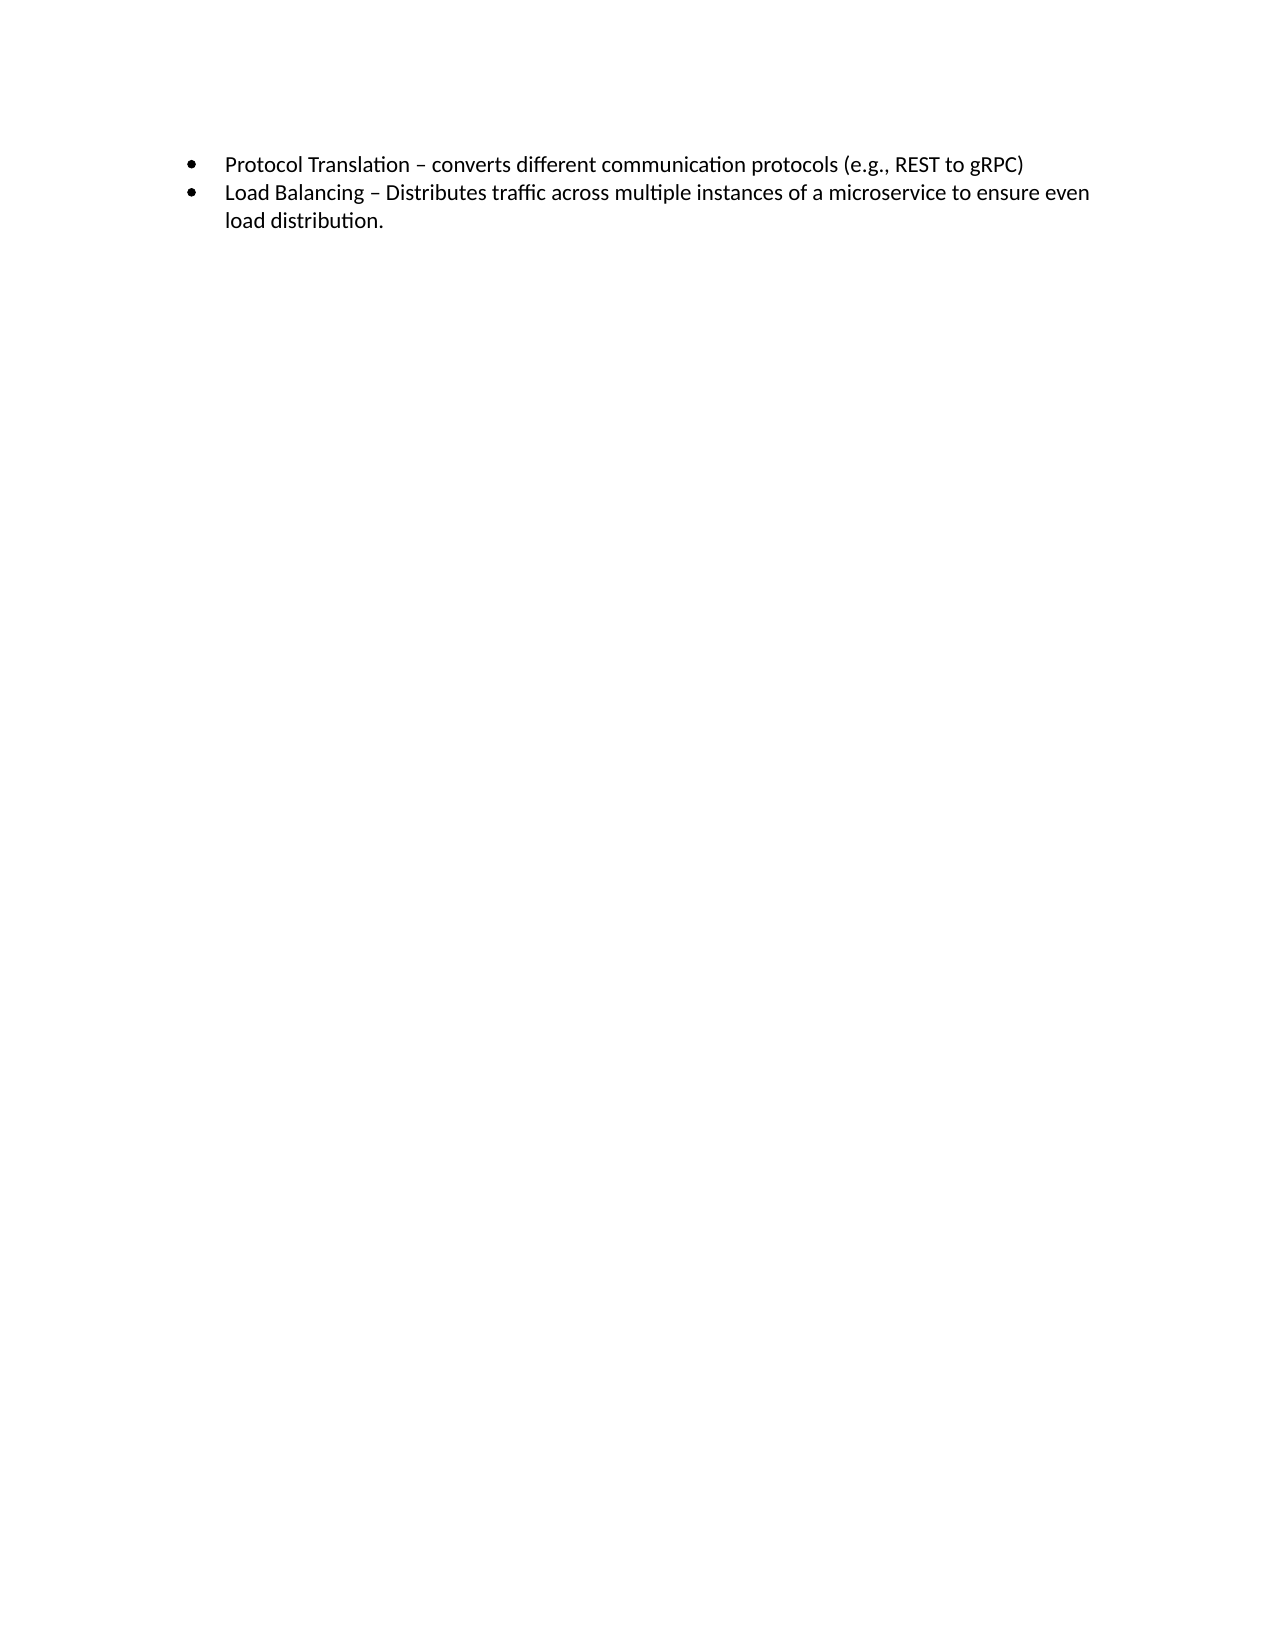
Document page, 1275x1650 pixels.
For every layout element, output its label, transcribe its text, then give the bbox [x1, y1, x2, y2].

list Protocol Translation – converts different communication protocols (e.g., REST to gRPC) [187, 150, 1125, 178]
list Load Balancing – Distributes traffic across multiple instances of a microservice to ensure even load distribution. [187, 178, 1125, 234]
